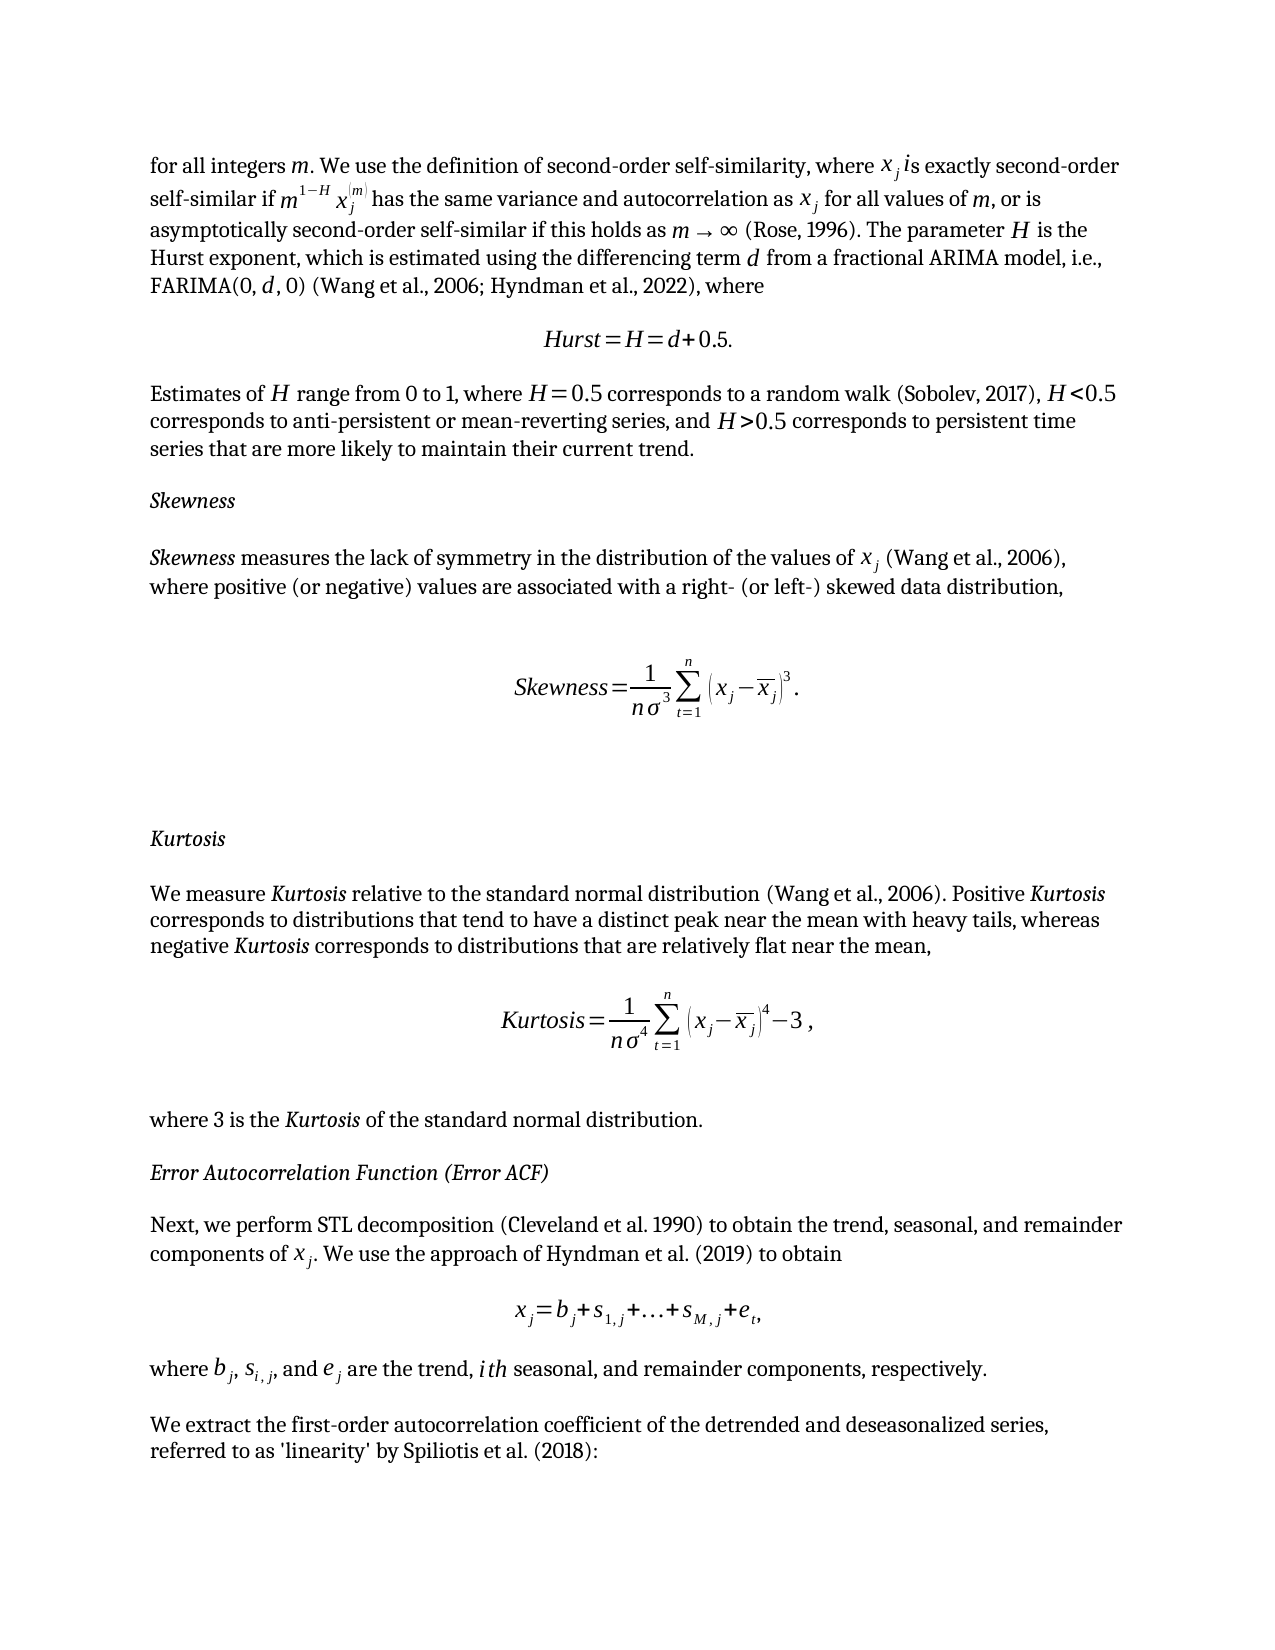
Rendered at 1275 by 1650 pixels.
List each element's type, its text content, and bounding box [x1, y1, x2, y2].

text where 3 is the Kurtosis of the standard normal distribution. [150, 1107, 1125, 1133]
text where , , and are the trend, seasonal, and remainder components, respectively. [150, 1354, 1125, 1385]
text We measure Kurtosis relative to the standard normal distribution (Wang et al., 2006). Positive Kurtosis corresponds to distributions that tend to have a distinct peak near the mean with heavy tails, whereas negative Kurtosis corresponds to distributions that are relatively flat near the mean, [150, 881, 1125, 959]
text Skewness [150, 488, 1125, 542]
text for all integers . We use the definition of second-order self-similarity, where s exactly second-order self-similar if has the same variance and autocorrelation as for all values of , or is asymptotically second-order self-similar if this holds as (Rose, 1996). The parameter is the Hurst exponent, which is estimated using the differencing term from a fractional ARIMA model, i.e., FARIMA(0, , 0) (Wang et al., 2006; Hyndman et al., 2022), where [150, 150, 1125, 299]
text 5. [150, 326, 1125, 354]
text Estimates of range from 0 to 1, where corresponds to a random walk (Sobolev, 2017), corresponds to anti-persistent or mean-reverting series, and corresponds to persistent time series that are more likely to maintain their current trend. [150, 380, 1125, 462]
text Kurtosis [150, 826, 1125, 881]
text Skewness measures the lack of symmetry in the distribution of the values of (Wang et al., 2006), where positive (or negative) values are associated with a right- (or left-) skewed data distribution, [150, 542, 1125, 600]
text We extract the first-order autocorrelation coefficient of the detrended and deseasonalized series, referred to as 'linearity' by Spiliotis et al. (2018): [150, 1411, 1125, 1464]
text , [150, 1296, 1125, 1327]
text Error Autocorrelation Function (Error ACF) [150, 1159, 1125, 1186]
text Next, we perform STL decomposition (Cleveland et al. 1990) to obtain the trend, seasonal, and remainder components of . We use the approach of Hyndman et al. (2019) to obtain [150, 1212, 1125, 1270]
